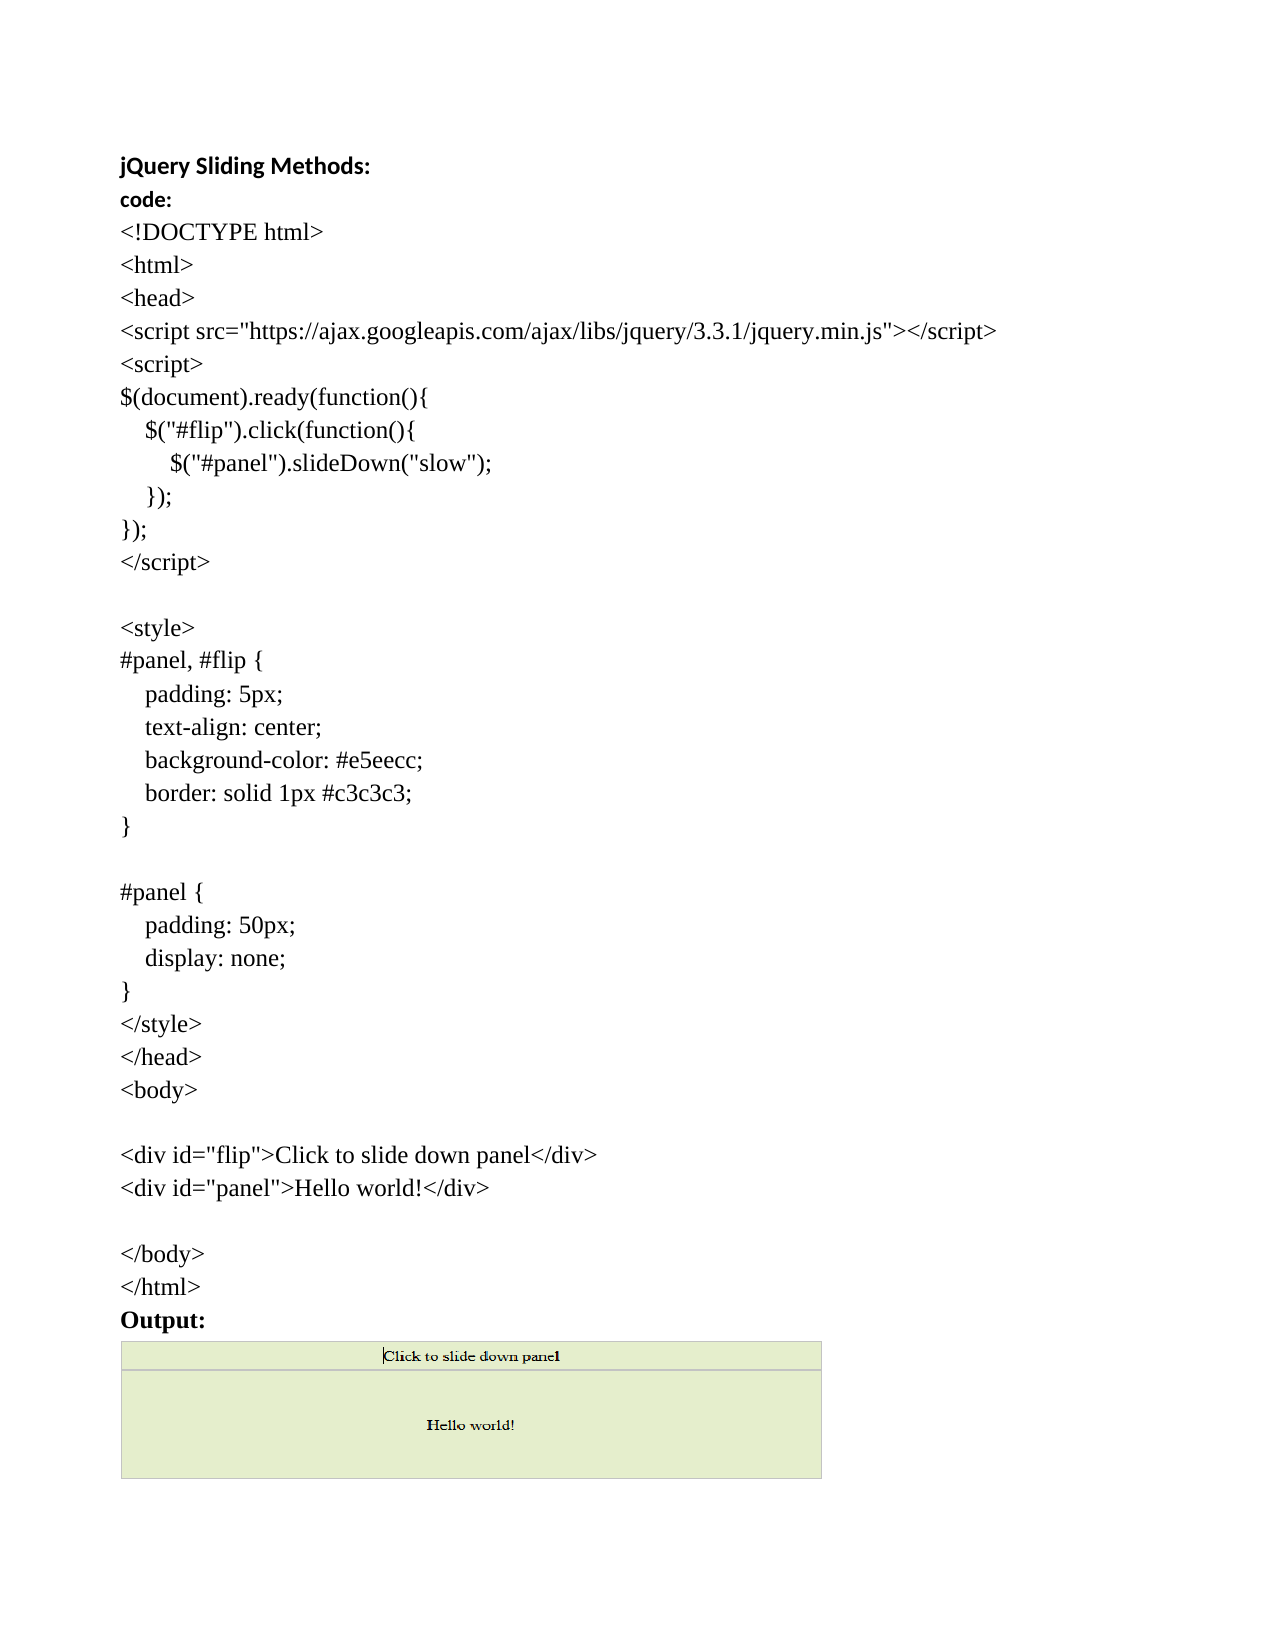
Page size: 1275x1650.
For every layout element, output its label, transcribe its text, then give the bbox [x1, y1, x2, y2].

text code: [120, 185, 1125, 213]
text background-color: #e5eecc; [120, 745, 1125, 773]
text <div id="flip">Click to slide down panel</div> [120, 1140, 1125, 1169]
text <!DOCTYPE html> [120, 217, 1125, 246]
text <style> [120, 613, 1125, 641]
text }); [120, 481, 1125, 510]
text $("#flip").click(function(){ [120, 415, 1125, 444]
text border: solid 1px #c3c3c3; [120, 778, 1125, 806]
text padding: 50px; [120, 910, 1125, 938]
text $(document).ready(function(){ [120, 382, 1125, 411]
text } [120, 811, 1125, 839]
text <head> [120, 283, 1125, 312]
text #panel, #flip { [120, 646, 1125, 674]
text jQuery Sliding Methods: [120, 150, 1125, 181]
text }); [120, 514, 1125, 543]
text </body> [120, 1239, 1125, 1268]
text <div id="panel">Hello world!</div> [120, 1173, 1125, 1202]
picture [120, 1338, 826, 1485]
text #panel { [120, 877, 1125, 906]
text <html> [120, 250, 1125, 279]
text } [120, 976, 1125, 1004]
text text-align: center; [120, 712, 1125, 740]
text display: none; [120, 943, 1125, 972]
text <script> [120, 349, 1125, 378]
text </script> [120, 547, 1125, 576]
text <body> [120, 1075, 1125, 1104]
text </style> [120, 1009, 1125, 1038]
text </html> [120, 1272, 1125, 1301]
text $("#panel").slideDown("slow"); [120, 448, 1125, 477]
text Output: [120, 1305, 1125, 1334]
text </head> [120, 1042, 1125, 1071]
text padding: 5px; [120, 679, 1125, 707]
text <script src="https://ajax.googleapis.com/ajax/libs/jquery/3.3.1/jquery.min.js"></script> [120, 316, 1125, 345]
